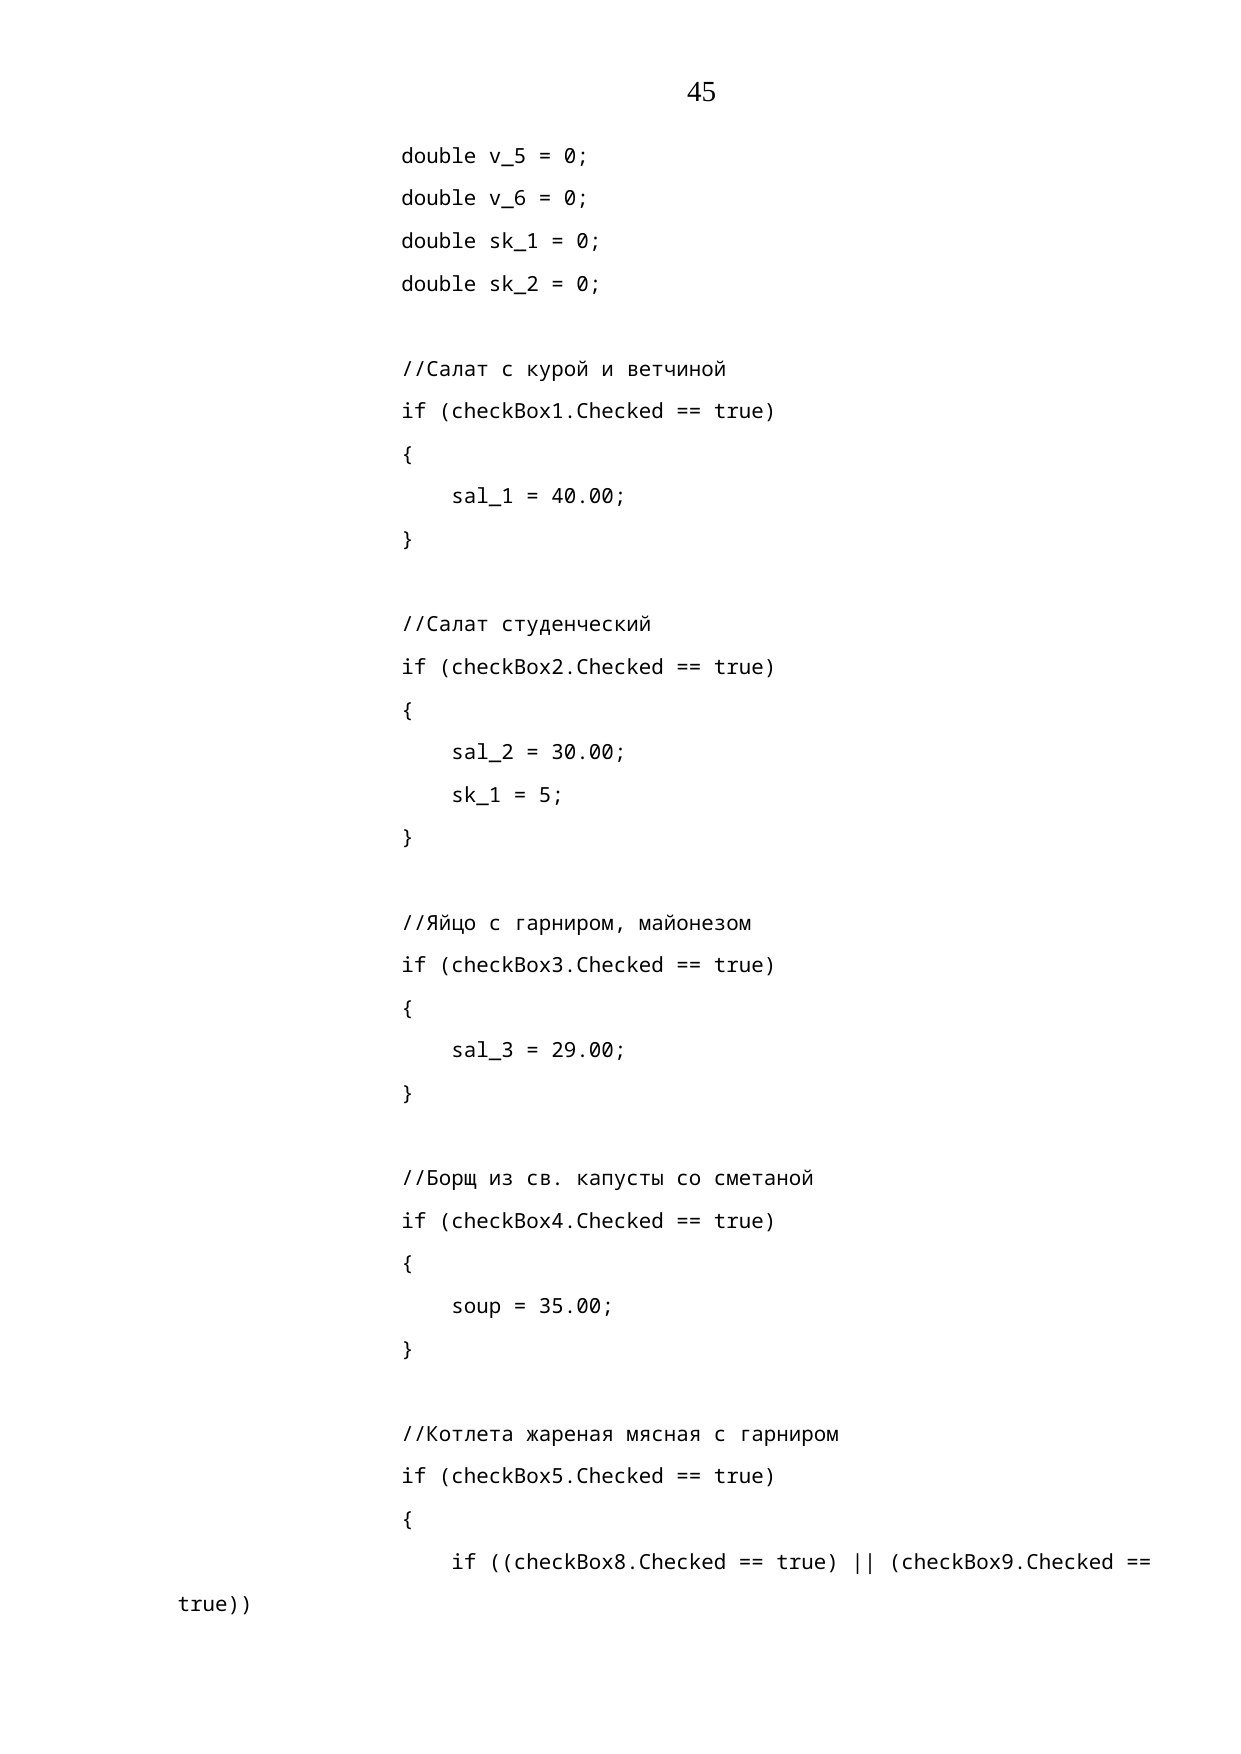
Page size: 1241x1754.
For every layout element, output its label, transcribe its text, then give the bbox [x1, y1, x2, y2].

text //Салат студенческий [177, 609, 1152, 638]
text } [177, 1334, 1152, 1362]
text if (checkBox1.Checked == true) [177, 396, 1152, 425]
text if ((checkBox8.Checked == true) || (checkBox9.Checked == true)) [177, 1547, 1152, 1618]
text } [177, 1078, 1152, 1107]
text soup = 35.00; [177, 1291, 1152, 1319]
text //Яйцо с гарниром, майонезом [177, 908, 1152, 936]
text double v_6 = 0; [177, 183, 1152, 212]
text if (checkBox4.Checked == true) [177, 1206, 1152, 1234]
text sal_3 = 29.00; [177, 1036, 1152, 1064]
text { [177, 1504, 1152, 1533]
text if (checkBox3.Checked == true) [177, 950, 1152, 979]
text { [177, 439, 1152, 467]
text { [177, 1248, 1152, 1277]
text sk_1 = 5; [177, 780, 1152, 808]
text //Котлета жареная мясная с гарниром [177, 1419, 1152, 1447]
text } [177, 524, 1152, 553]
text sal_1 = 40.00; [177, 482, 1152, 510]
text //Борщ из св. капусты со сметаной [177, 1163, 1152, 1192]
text sal_2 = 30.00; [177, 737, 1152, 766]
text } [177, 822, 1152, 851]
text if (checkBox2.Checked == true) [177, 652, 1152, 681]
text double sk_2 = 0; [177, 269, 1152, 297]
text if (checkBox5.Checked == true) [177, 1462, 1152, 1490]
text { [177, 993, 1152, 1021]
text double sk_1 = 0; [177, 226, 1152, 254]
text double v_5 = 0; [177, 141, 1152, 169]
text //Салат с курой и ветчиной [177, 354, 1152, 382]
text { [177, 695, 1152, 723]
